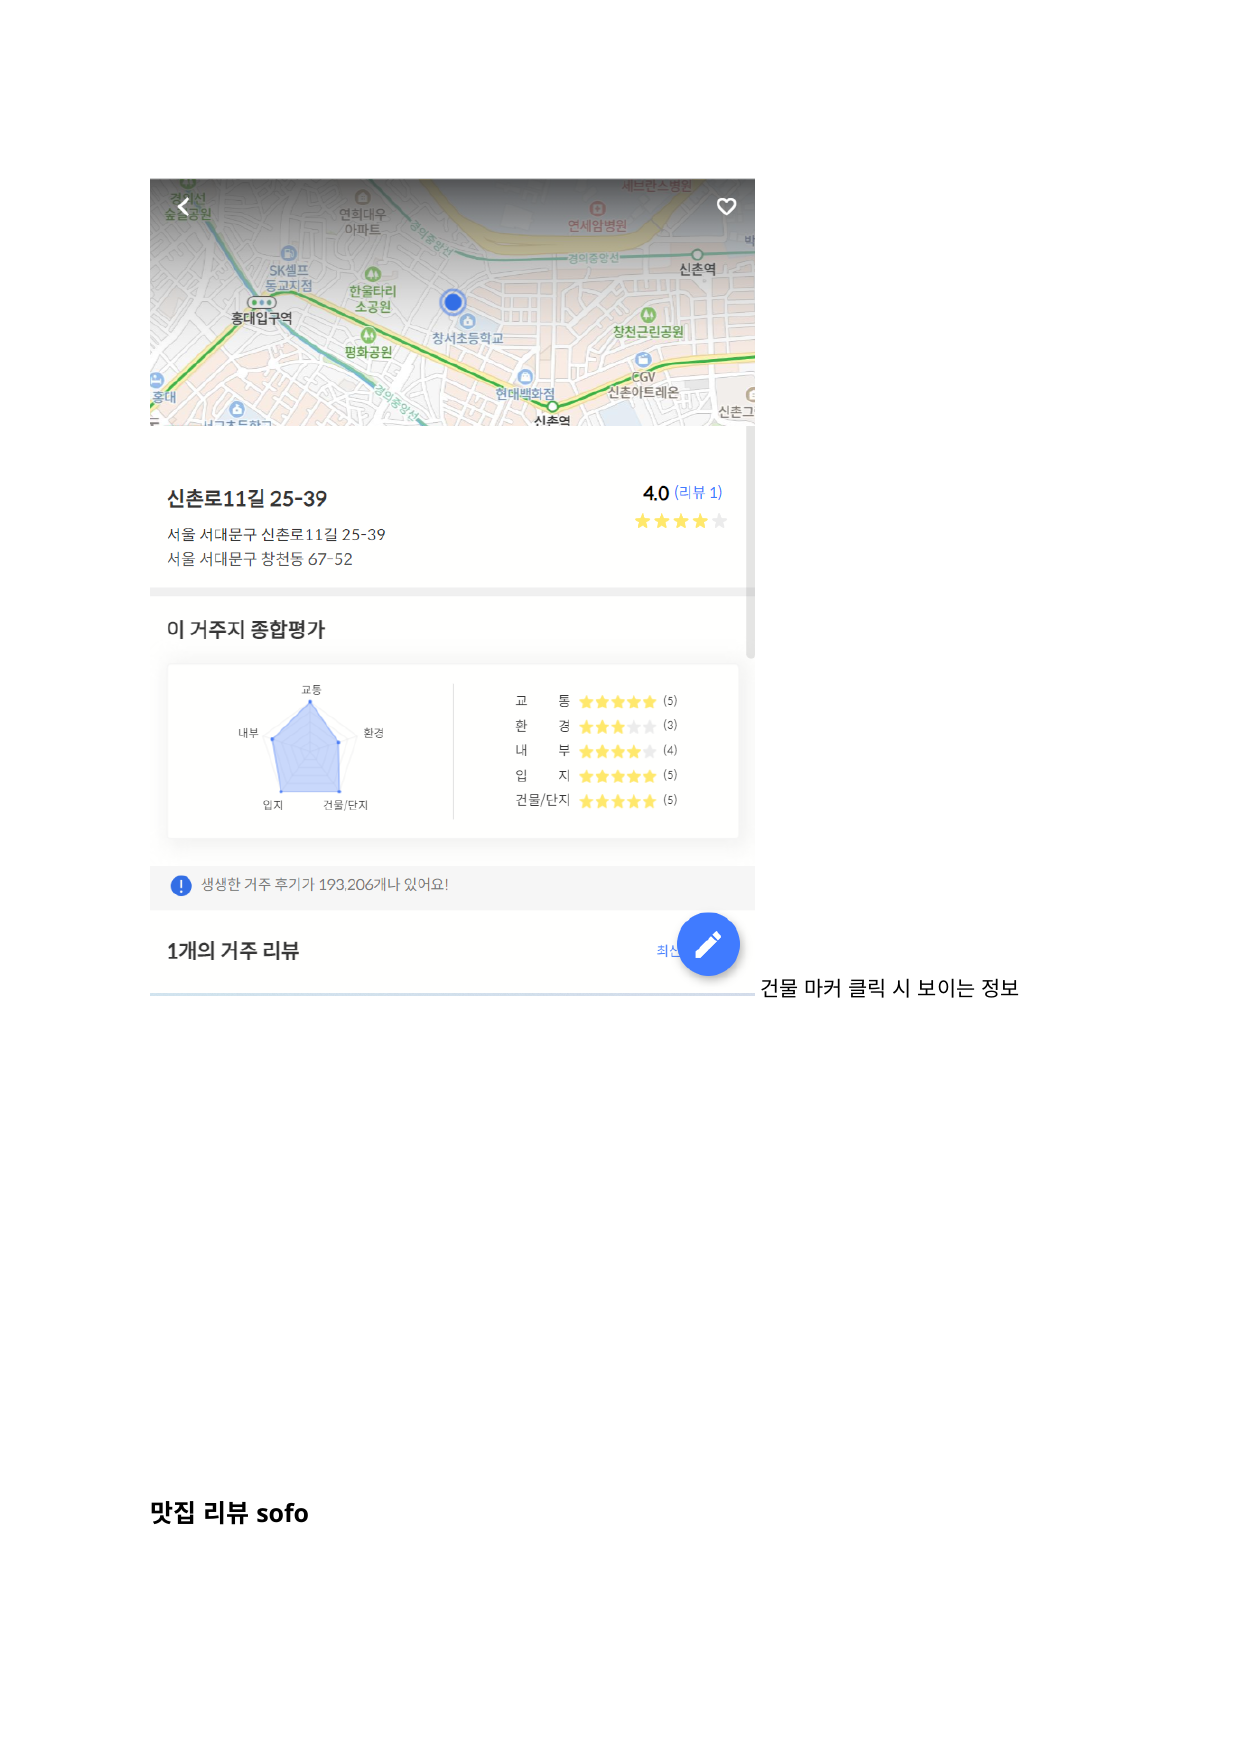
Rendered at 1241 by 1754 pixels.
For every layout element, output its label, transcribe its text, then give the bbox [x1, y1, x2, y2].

text 맛집 리뷰 sofo [150, 1494, 1090, 1530]
picture [150, 177, 755, 996]
